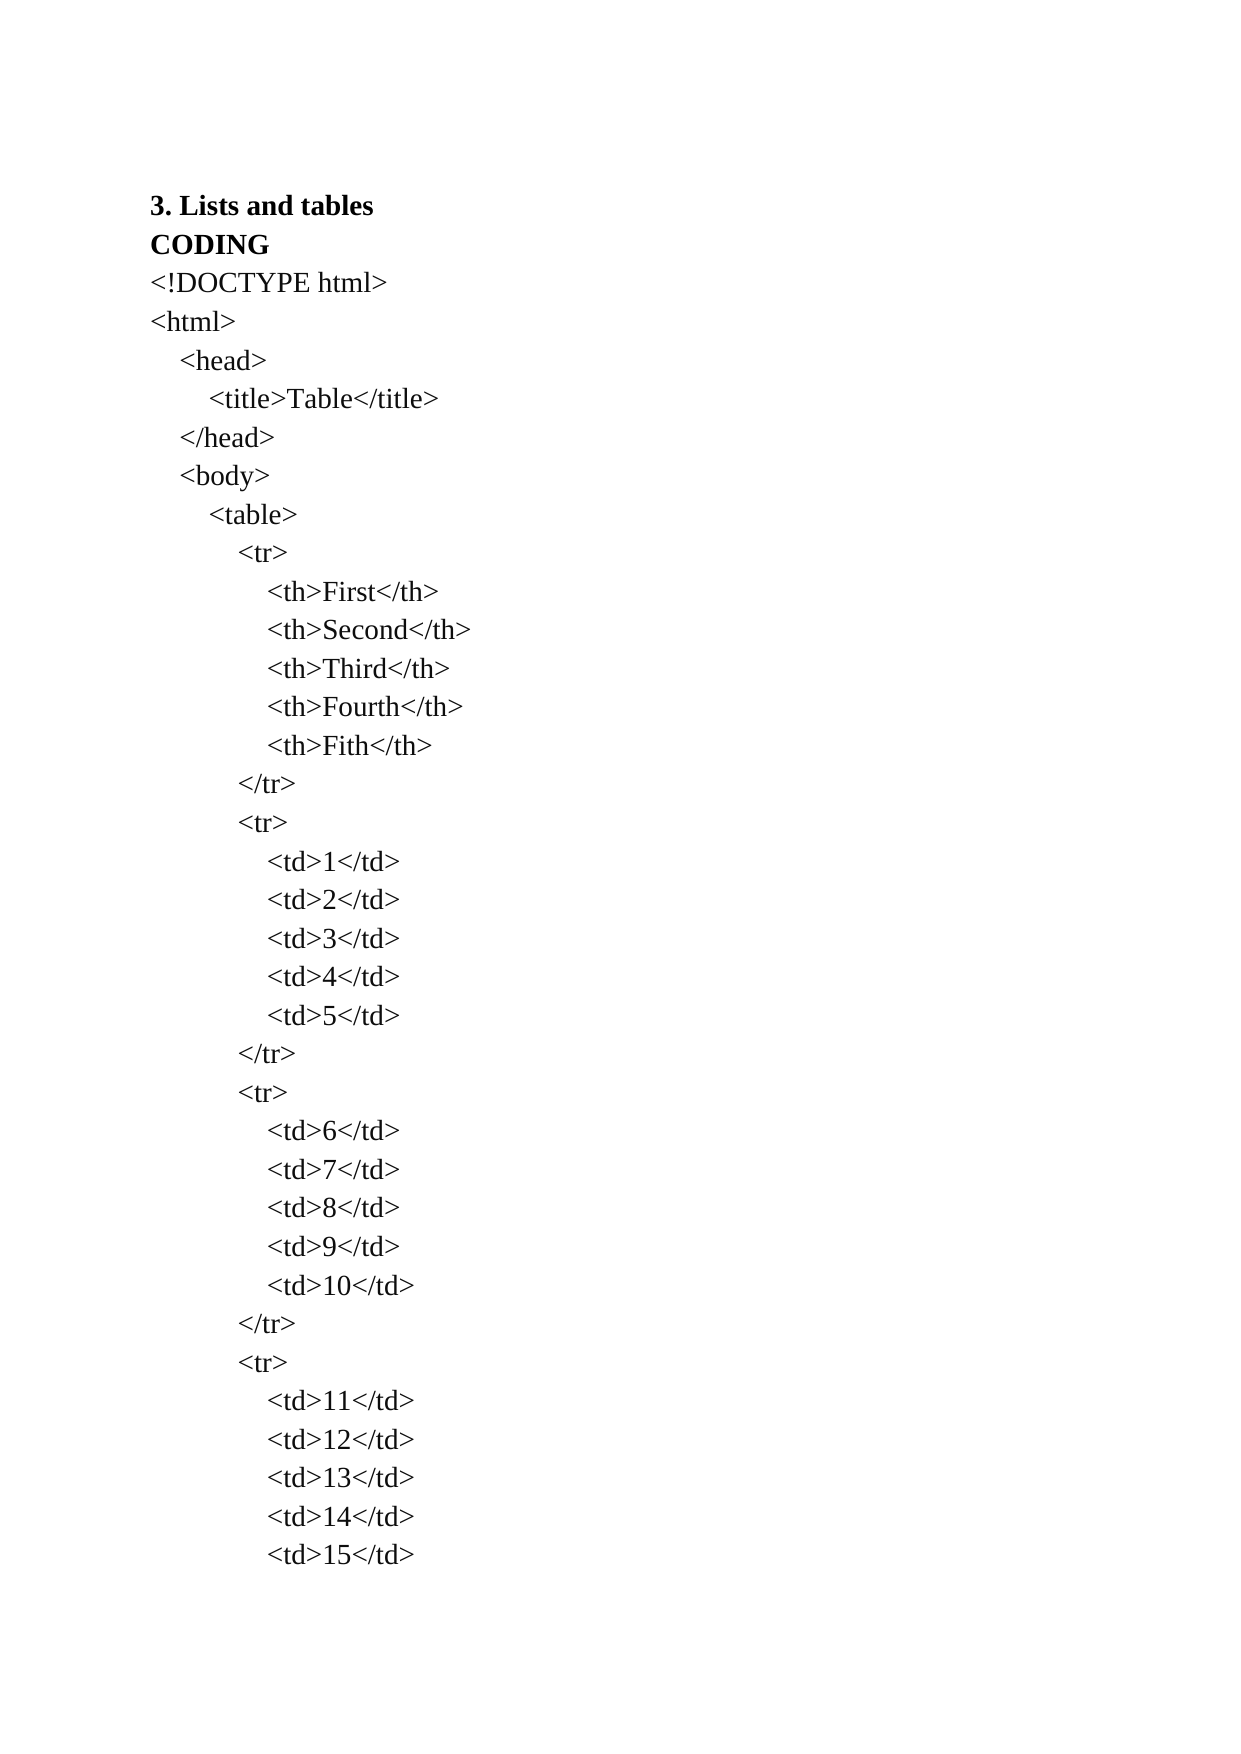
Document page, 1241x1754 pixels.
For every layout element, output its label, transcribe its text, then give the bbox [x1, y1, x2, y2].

text <td>6</td> [150, 1113, 1090, 1147]
text <td>10</td> [150, 1268, 1090, 1301]
text <td>1</td> [150, 844, 1090, 877]
text <tr> [150, 535, 1090, 569]
text <th>First</th> [150, 574, 1090, 607]
text </tr> [150, 1306, 1090, 1340]
text <html> [150, 304, 1090, 338]
text <tr> [150, 1075, 1090, 1108]
text <td>7</td> [150, 1152, 1090, 1186]
text <!DOCTYPE html> [150, 266, 1090, 299]
text <tr> [150, 805, 1090, 839]
text <td>4</td> [150, 959, 1090, 993]
text <title>Table</title> [150, 381, 1090, 415]
text <tr> [150, 1345, 1090, 1378]
text <td>11</td> [150, 1383, 1090, 1417]
text <td>5</td> [150, 998, 1090, 1031]
text <td>15</td> [150, 1537, 1090, 1571]
text <table> [150, 497, 1090, 530]
text <td>13</td> [150, 1460, 1090, 1494]
text </head> [150, 420, 1090, 453]
text CODING [150, 227, 1090, 261]
text <td>2</td> [150, 882, 1090, 916]
text </tr> [150, 767, 1090, 800]
text <body> [150, 458, 1090, 492]
text <th>Second</th> [150, 612, 1090, 646]
text <td>12</td> [150, 1422, 1090, 1455]
text <th>Fith</th> [150, 728, 1090, 762]
text 3. Lists and tables [150, 188, 1090, 222]
text <head> [150, 343, 1090, 376]
text <td>8</td> [150, 1191, 1090, 1224]
text <th>Fourth</th> [150, 689, 1090, 723]
text <th>Third</th> [150, 651, 1090, 684]
text <td>14</td> [150, 1499, 1090, 1532]
text <td>3</td> [150, 921, 1090, 954]
text </tr> [150, 1036, 1090, 1070]
text <td>9</td> [150, 1229, 1090, 1263]
